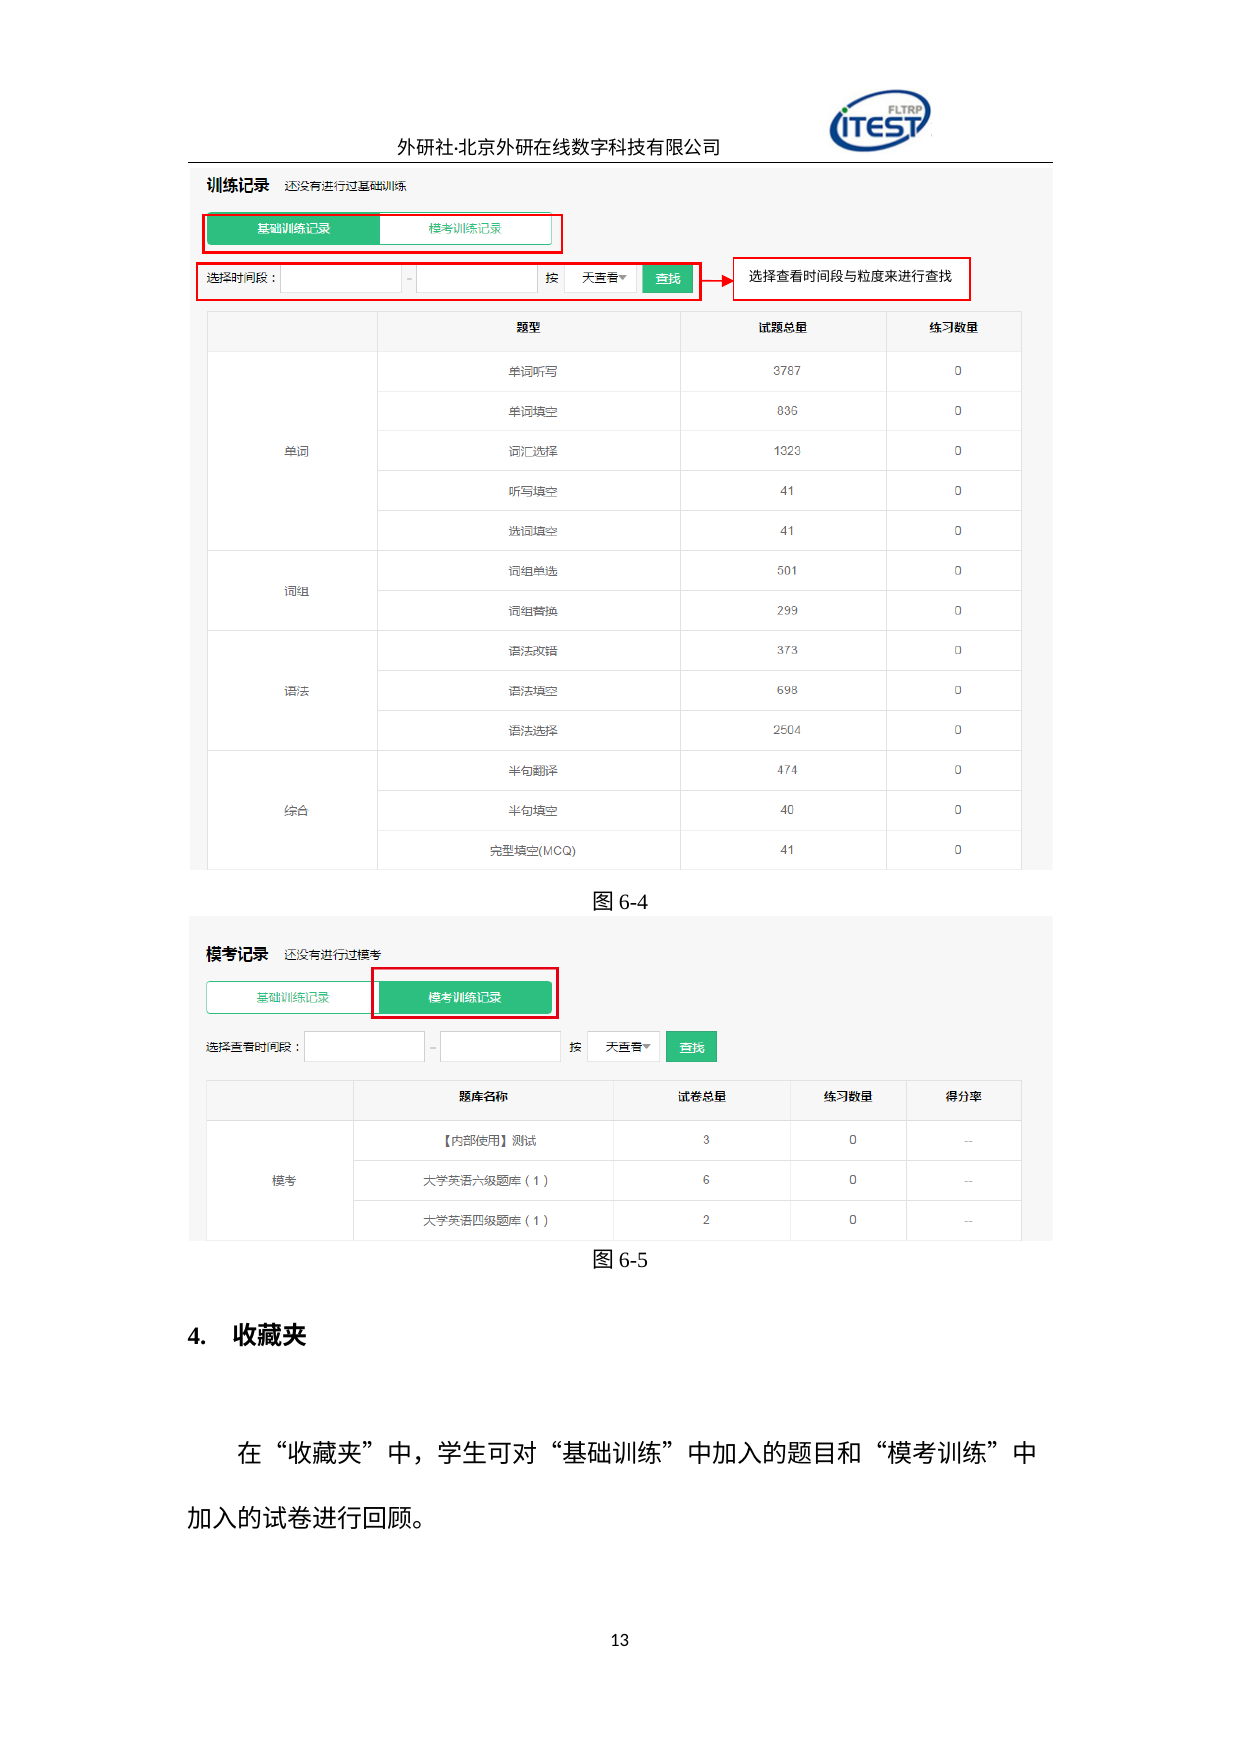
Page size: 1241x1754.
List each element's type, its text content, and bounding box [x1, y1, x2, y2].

subtitle 收藏夹 [187, 1301, 1053, 1366]
text 图6-5 [187, 1241, 1053, 1274]
picture [817, 88, 932, 155]
text 在“收藏夹”中，学生可对“基础训练”中加入的题目和“模考训练”中加入的试卷进行回顾。 [187, 1419, 1053, 1549]
picture [187, 168, 1053, 870]
picture [187, 916, 1053, 1241]
text 图6-4 [187, 884, 1053, 916]
